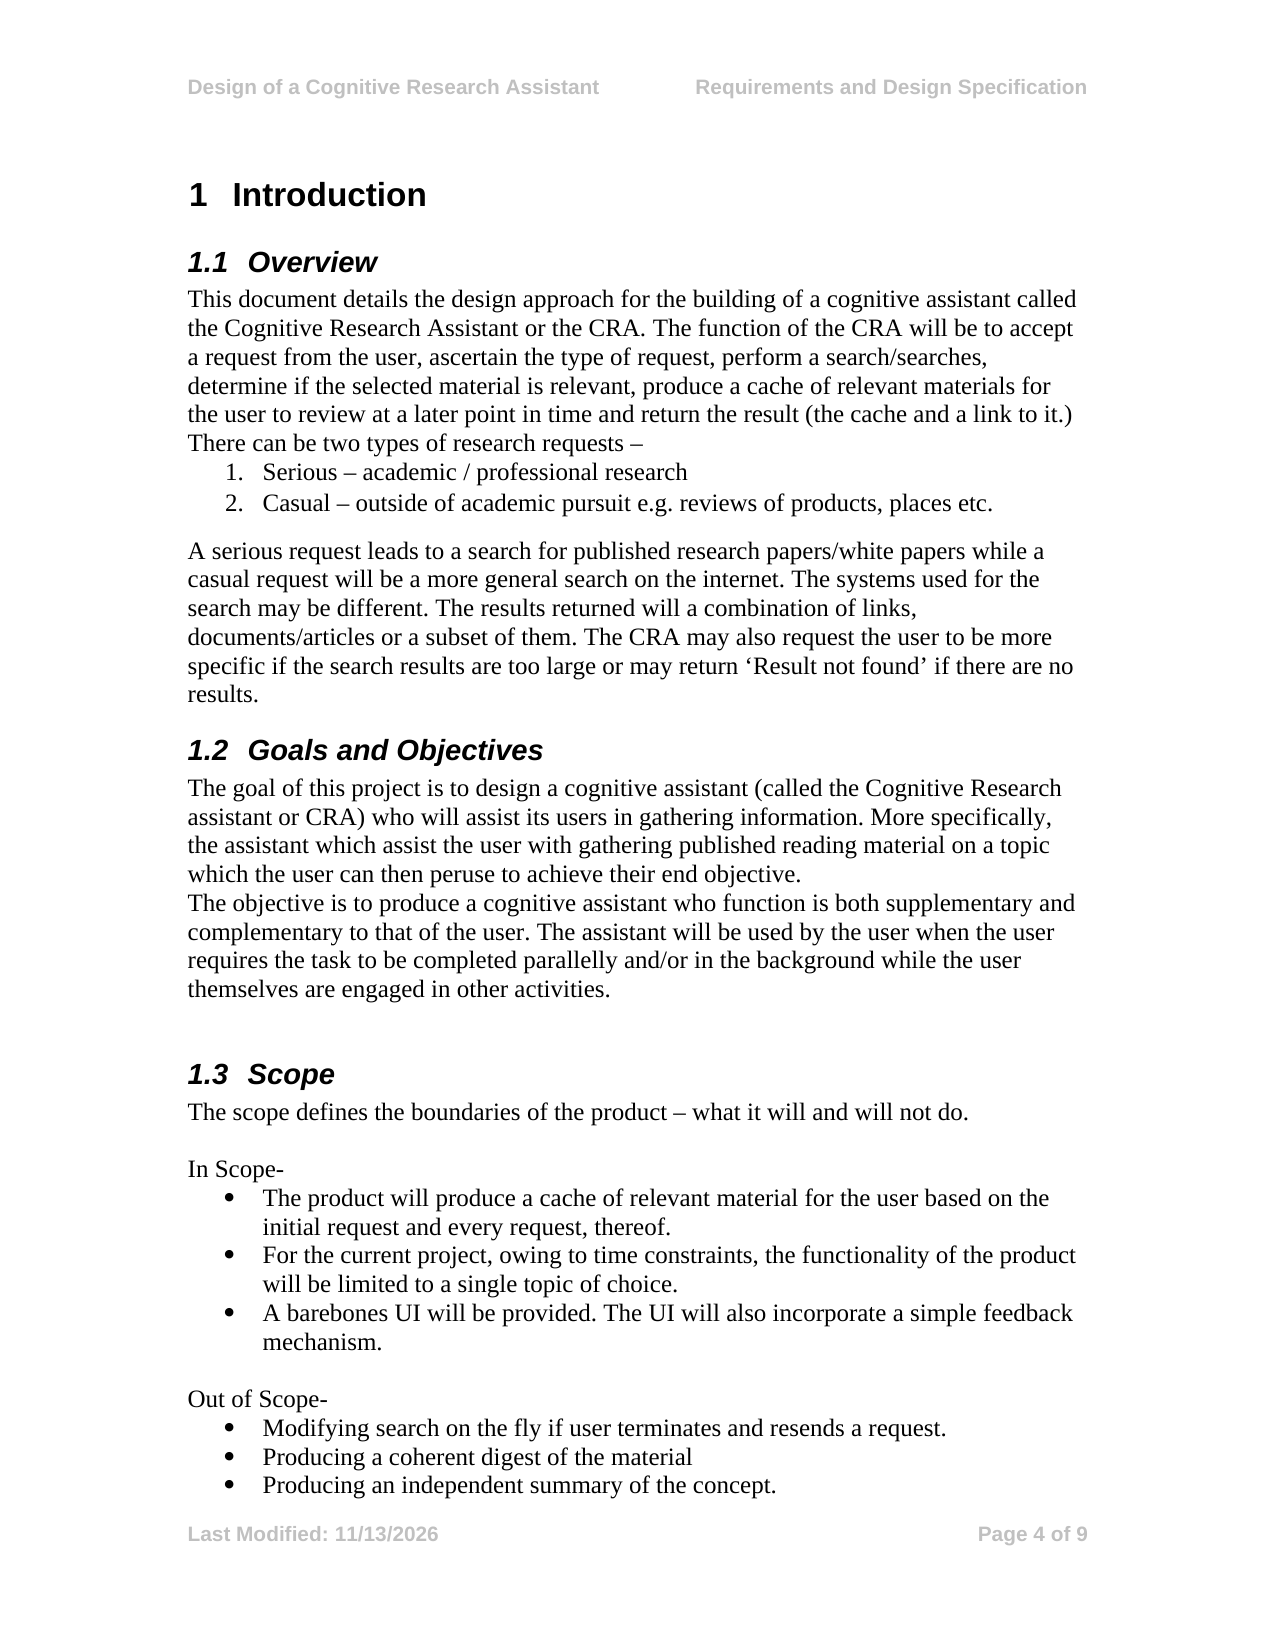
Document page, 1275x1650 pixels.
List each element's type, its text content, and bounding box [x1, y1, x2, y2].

subtitle Overview [187, 245, 1087, 278]
subtitle Introduction [187, 175, 1087, 213]
list Casual – outside of academic pursuit e.g. reviews of products, places etc. [225, 488, 1087, 517]
text The goal of this project is to design a cognitive assistant (called the Cognitive Research assistant or CRA) who will assist its users in gathering information. More specifically, the assistant which assist the user with gathering published reading material on a topic which the user can then peruse to achieve their end objective. [187, 773, 1087, 888]
list A barebones UI will be provided. The UI will also incorporate a simple feedback mechanism. [225, 1298, 1087, 1355]
text There can be two types of research requests – [187, 428, 1087, 457]
list For the current project, owing to time constraints, the functionality of the product will be limited to a single topic of choice. [225, 1240, 1087, 1298]
text A serious request leads to a search for published research papers/white papers while a casual request will be a more general search on the internet. The systems used for the search may be different. The results returned will a combination of links, documents/articles or a subset of them. The CRA may also request the user to be more specific if the search results are too large or may return ‘Result not found’ if there are no results. [187, 536, 1087, 708]
list The product will produce a cache of relevant material for the user based on the initial request and every request, thereof. [225, 1183, 1087, 1240]
list Producing an independent summary of the concept. [225, 1470, 1087, 1499]
list Serious – academic / professional research [225, 457, 1087, 486]
text The scope defines the boundaries of the product – what it will and will not do. [187, 1097, 1087, 1125]
subtitle Scope [187, 1057, 1087, 1090]
text The objective is to produce a cognitive assistant who function is both supplementary and complementary to that of the user. The assistant will be used by the user when the user requires the task to be completed parallelly and/or in the background while the user themselves are engaged in other activities. [187, 888, 1087, 1003]
subtitle Goals and Objectives [187, 733, 1087, 767]
list Modifying search on the fly if user terminates and resends a request. [225, 1413, 1087, 1442]
text This document details the design approach for the building of a cognitive assistant called the Cognitive Research Assistant or the CRA. The function of the CRA will be to accept a request from the user, ascertain the type of request, perform a search/searches, determine if the selected material is relevant, produce a cache of relevant materials for the user to review at a later point in time and return the result (the cache and a link to it.) [187, 284, 1087, 428]
list Producing a coherent digest of the material [225, 1442, 1087, 1470]
text Out of Scope- [187, 1384, 1087, 1413]
text In Scope- [187, 1154, 1087, 1183]
